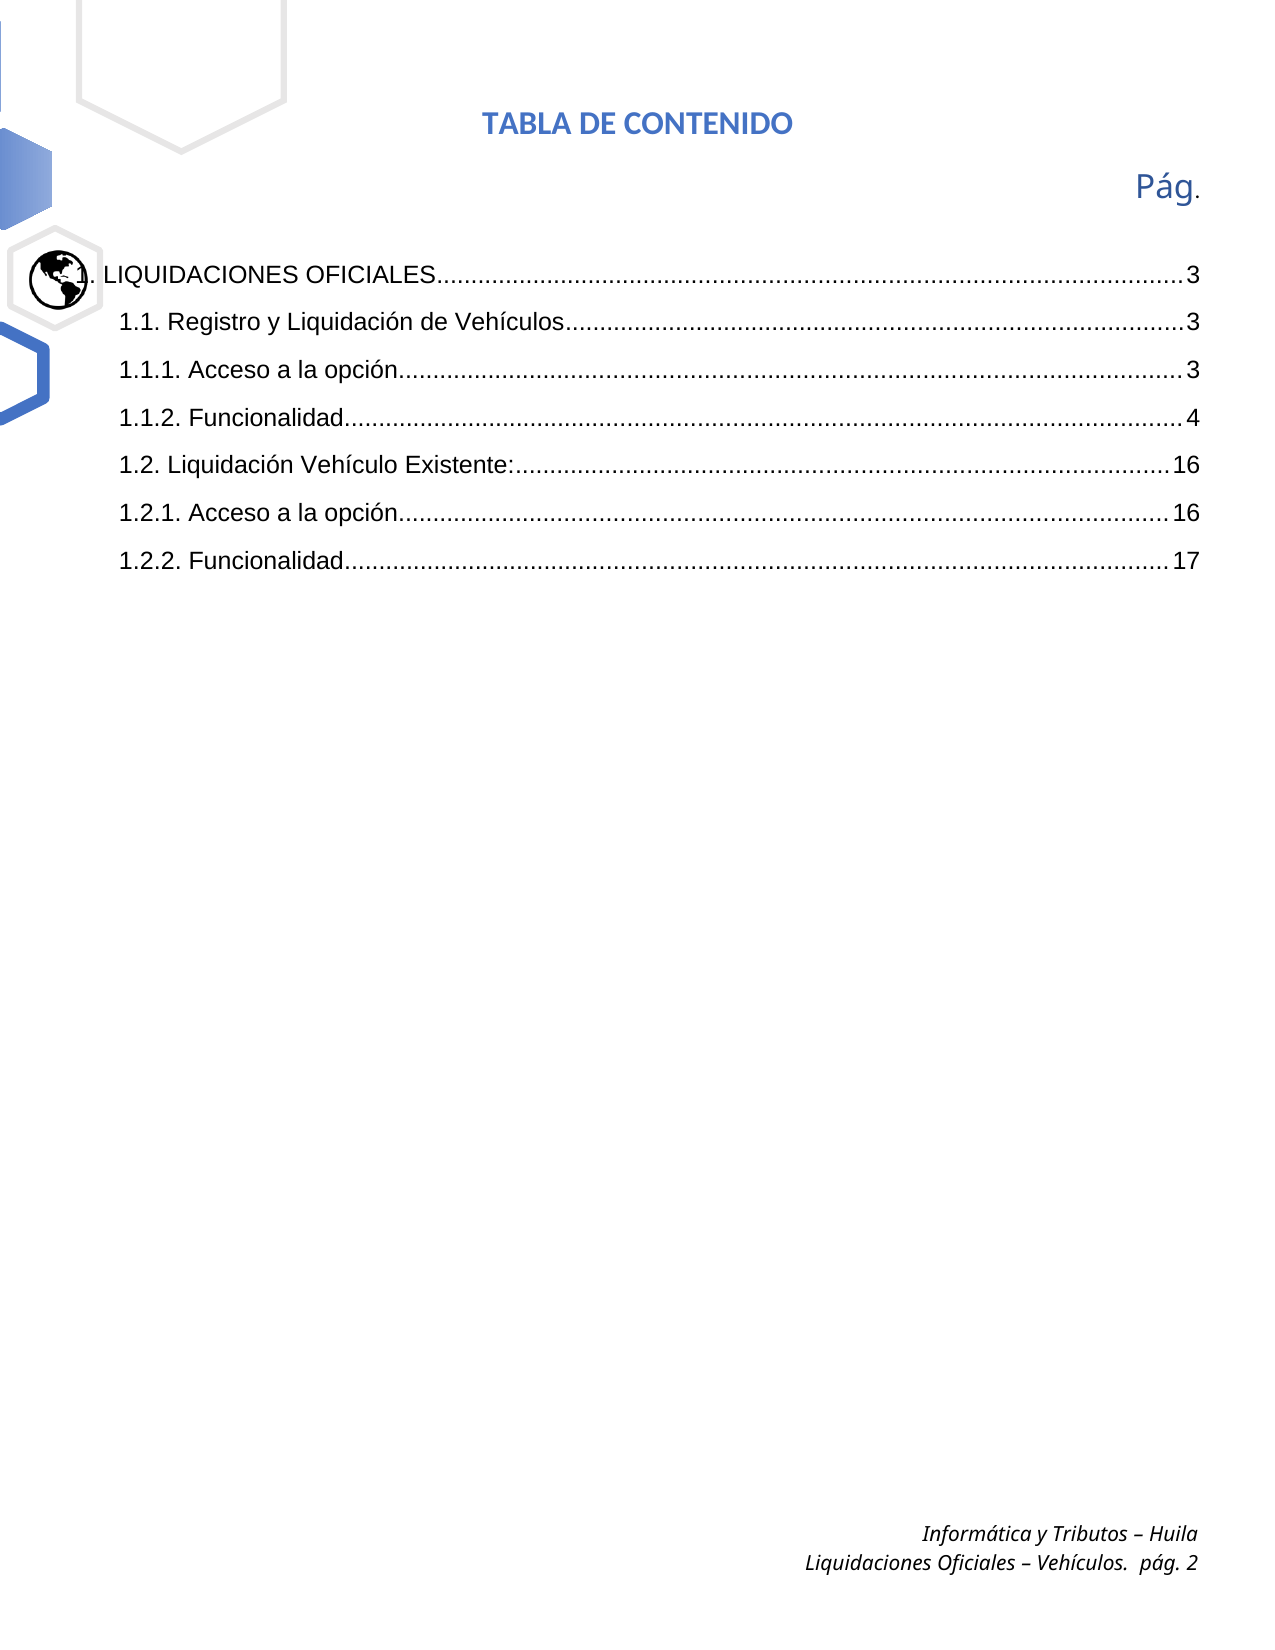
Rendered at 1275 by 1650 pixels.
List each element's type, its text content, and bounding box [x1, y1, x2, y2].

picture [21, 242, 95, 317]
text TABLA DE CONTENIDO [75, 102, 1200, 142]
text Pág. [75, 163, 1200, 208]
